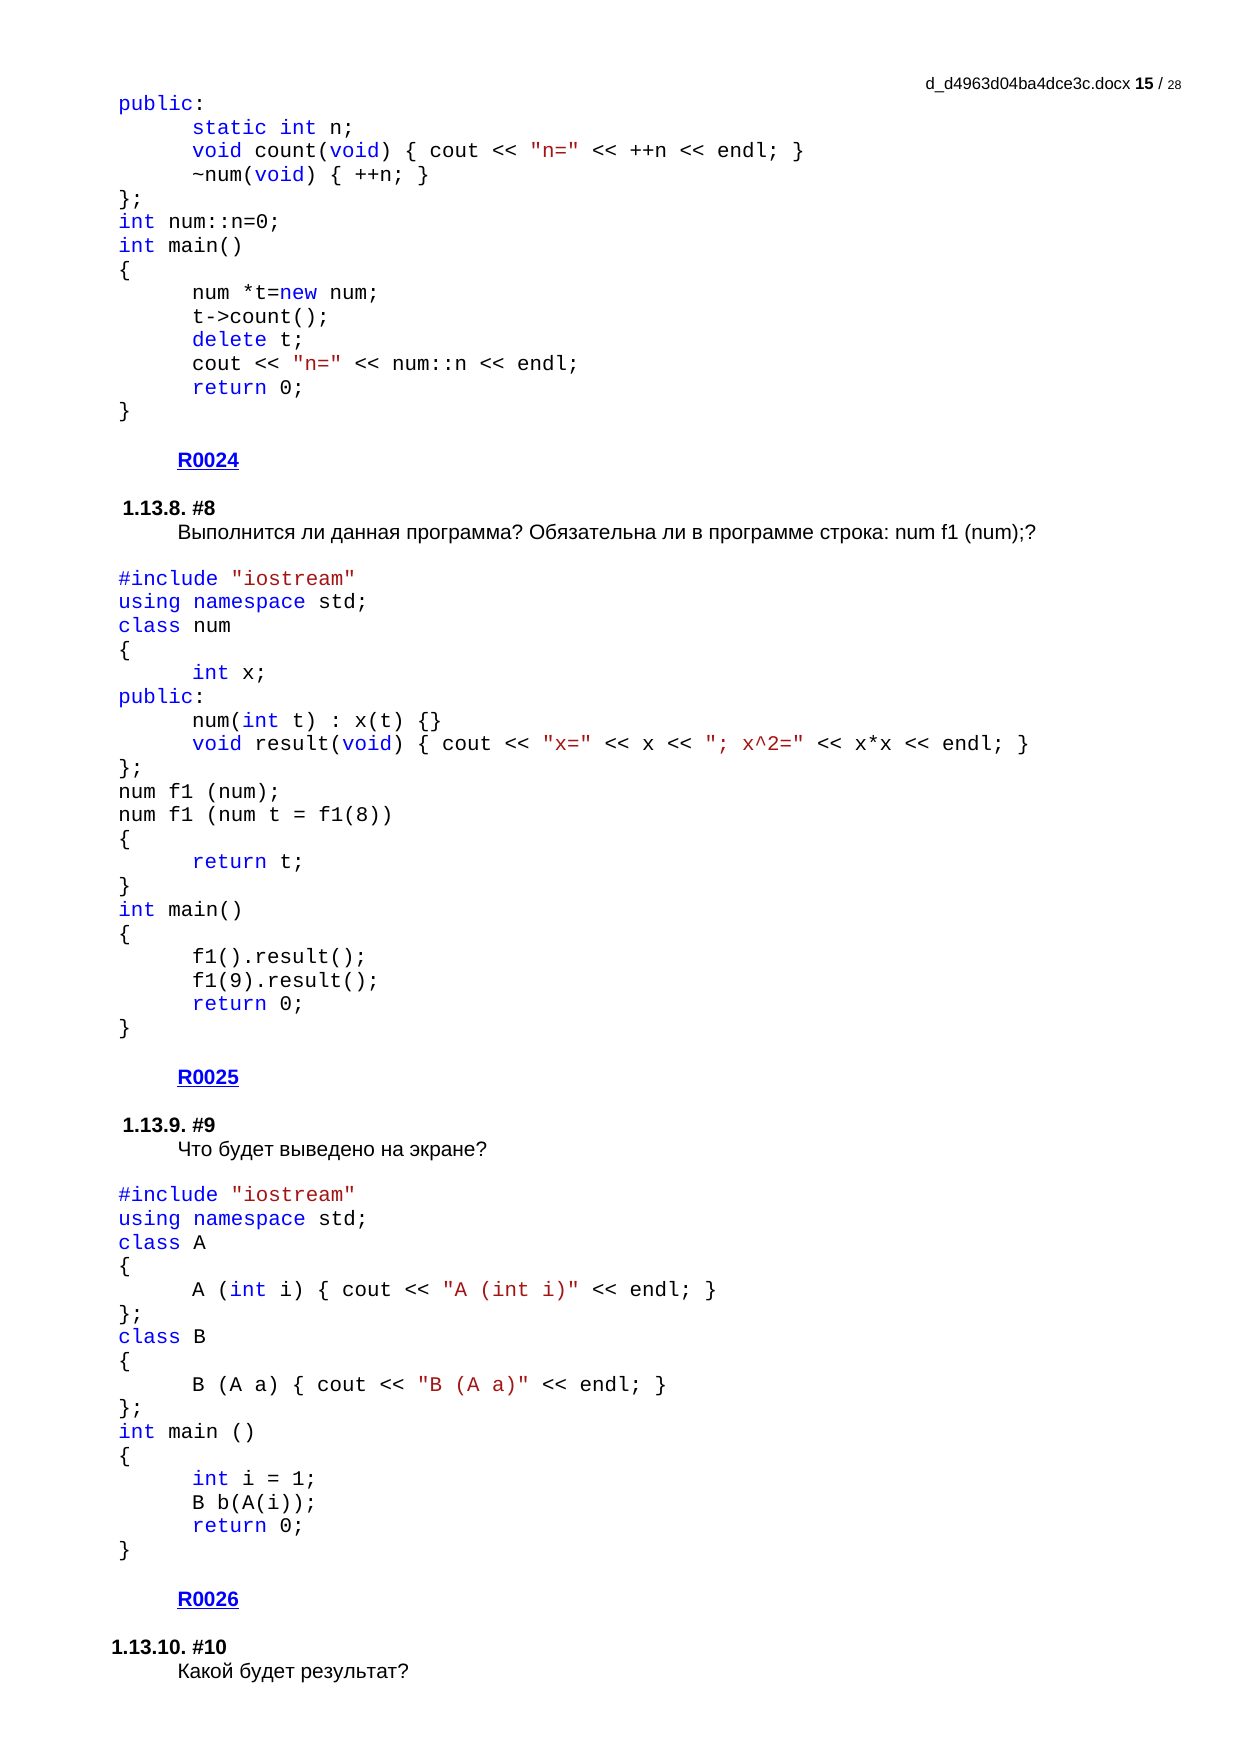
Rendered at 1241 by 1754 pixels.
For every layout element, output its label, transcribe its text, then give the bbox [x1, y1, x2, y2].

text t->count(); [118, 306, 1181, 329]
text public: [118, 686, 1181, 710]
text class B [118, 1326, 1181, 1350]
text using namespace std; [118, 591, 1181, 615]
text ~num(void) { ++n; } [118, 164, 1181, 188]
text } [118, 1539, 1181, 1563]
text f1(9).result(); [118, 970, 1181, 993]
text #include "iostream" [118, 1184, 1181, 1208]
text return 0; [118, 377, 1181, 400]
text num *t=new num; [118, 282, 1181, 306]
text return 0; [118, 993, 1181, 1017]
text int x; [118, 662, 1181, 686]
text B (A a) { cout << "B (A a)" << endl; } [118, 1374, 1181, 1397]
text int num::n=0; [118, 211, 1181, 235]
text static int n; [118, 117, 1181, 140]
text }; [118, 1303, 1181, 1326]
text num(int t) : x(t) {} [118, 710, 1181, 733]
text class num [118, 615, 1181, 639]
subtitle #8 [192, 496, 1181, 520]
text int i = 1; [118, 1468, 1181, 1492]
text int main () [118, 1421, 1181, 1444]
text void result(void) { cout << "x=" << x << "; x^2=" << x*x << endl; } [118, 733, 1181, 757]
text Что будет выведено на экране? [118, 1137, 1181, 1161]
text public: [118, 93, 1181, 117]
subtitle #9 [192, 1113, 1181, 1137]
text { [118, 828, 1181, 852]
text } [118, 1017, 1181, 1041]
text delete t; [118, 329, 1181, 353]
text R0025 [118, 1065, 1181, 1089]
text Выполнится ли данная программа? Обязательна ли в программе строка: num f1 (num);? [118, 520, 1181, 544]
text } [118, 400, 1181, 424]
text num f1 (num t = f1(8)) [118, 804, 1181, 828]
text f1().result(); [118, 946, 1181, 970]
text A (int i) { cout << "A (int i)" << endl; } [118, 1279, 1181, 1303]
text Какой будет результат? [118, 1659, 1181, 1683]
text int main() [118, 235, 1181, 258]
text }; [118, 188, 1181, 211]
text #include "iostream" [118, 568, 1181, 591]
text { [118, 1350, 1181, 1374]
text } [118, 875, 1181, 899]
text { [118, 258, 1181, 282]
text return t; [118, 852, 1181, 875]
text { [118, 639, 1181, 662]
text using namespace std; [118, 1208, 1181, 1232]
text { [118, 1255, 1181, 1279]
text { [118, 922, 1181, 946]
text return 0; [118, 1516, 1181, 1539]
text void count(void) { cout << "n=" << ++n << endl; } [118, 140, 1181, 164]
text cout << "n=" << num::n << endl; [118, 353, 1181, 377]
text num f1 (num); [118, 781, 1181, 804]
text { [118, 1444, 1181, 1468]
text R0026 [118, 1587, 1181, 1611]
subtitle #10 [192, 1635, 1181, 1659]
text }; [118, 757, 1181, 781]
text }; [118, 1397, 1181, 1421]
text R0024 [118, 448, 1181, 472]
text int main() [118, 899, 1181, 922]
text B b(A(i)); [118, 1492, 1181, 1516]
text class A [118, 1232, 1181, 1255]
